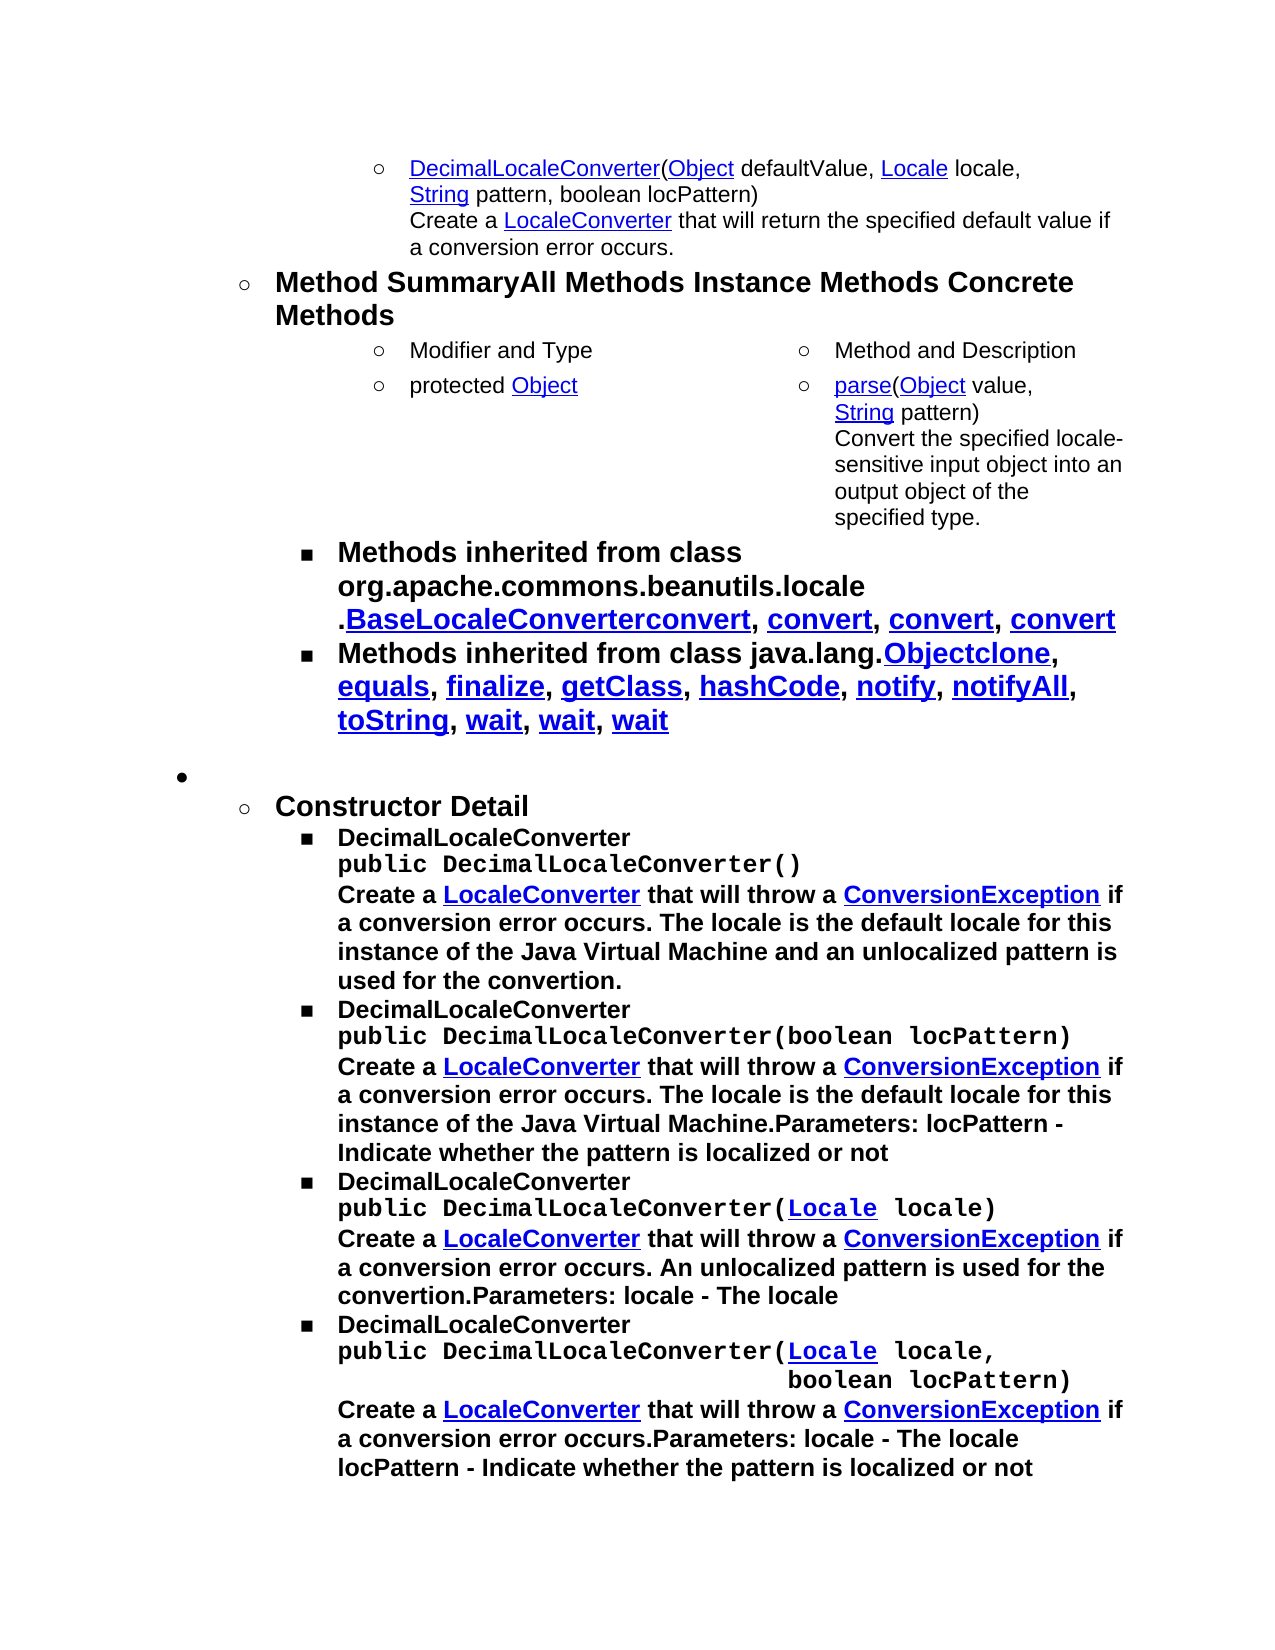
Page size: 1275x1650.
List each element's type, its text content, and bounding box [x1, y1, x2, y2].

table_cell DecimalLocaleConverter(Object defaultValue, Locale locale, String pattern, boolean locPattern) Create a LocaleConverter that will return the specified default value if a conversion error occurs. [280, 150, 1130, 265]
table_cell protected Object [280, 368, 705, 535]
subtitle Method SummaryAll Methods Instance Methods Concrete Methods [237, 265, 1125, 332]
subtitle Methods inherited from class org.apache.commons.beanutils.locale.BaseLocaleConverterconvert, convert, convert, convert [300, 535, 1125, 636]
subtitle Methods inherited from class java.lang.Objectclone, equals, finalize, getClass, hashCode, notify, notifyAll, toString, wait, wait, wait [300, 636, 1125, 736]
subtitle Constructor Detail [237, 789, 1125, 823]
subtitle DecimalLocaleConverter public DecimalLocaleConverter(boolean locPattern) Create a LocaleConverter that will throw a ConversionException if a conversion error occurs. The locale is the default locale for this instance of the Java Virtual Machine.Parameters: locPattern - Indicate whether the pattern is localized or not [300, 995, 1125, 1167]
table_cell parse(Object value, String pattern) Convert the specified locale-sensitive input object into an output object of the specified type. [705, 368, 1130, 535]
subtitle DecimalLocaleConverter public DecimalLocaleConverter() Create a LocaleConverter that will throw a ConversionException if a conversion error occurs. The locale is the default locale for this instance of the Java Virtual Machine and an unlocalized pattern is used for the convertion. [300, 823, 1125, 995]
table_header Method and Description [705, 332, 1130, 368]
table_header Modifier and Type [280, 332, 705, 368]
subtitle DecimalLocaleConverter public DecimalLocaleConverter(Locale locale, boolean locPattern) Create a LocaleConverter that will throw a ConversionException if a conversion error occurs.Parameters: locale - The locale locPattern - Indicate whether the pattern is localized or not [300, 1310, 1125, 1482]
subtitle DecimalLocaleConverter public DecimalLocaleConverter(Locale locale) Create a LocaleConverter that will throw a ConversionException if a conversion error occurs. An unlocalized pattern is used for the convertion.Parameters: locale - The locale [300, 1167, 1125, 1310]
